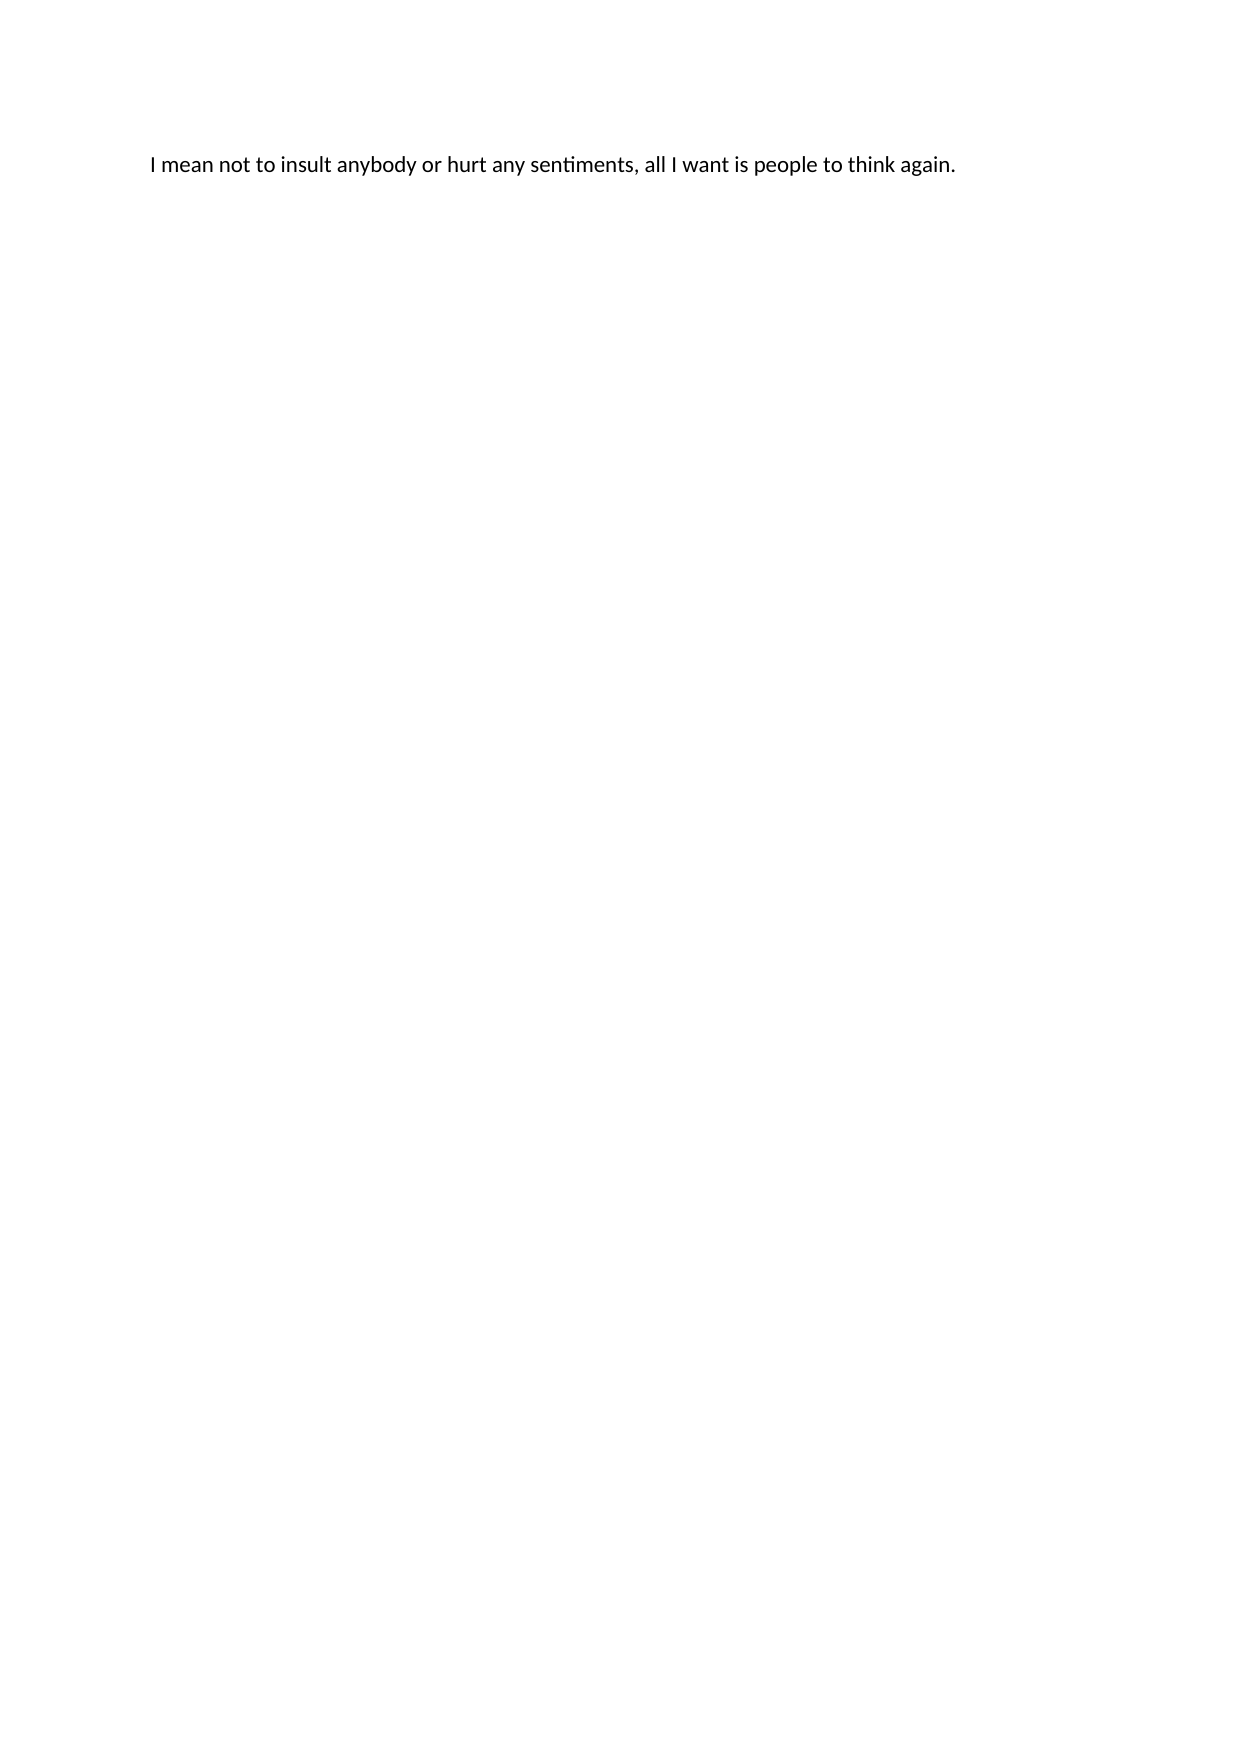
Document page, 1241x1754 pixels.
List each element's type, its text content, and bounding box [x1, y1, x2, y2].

text I mean not to insult anybody or hurt any sentiments, all I want is people to think again. [150, 150, 1090, 178]
